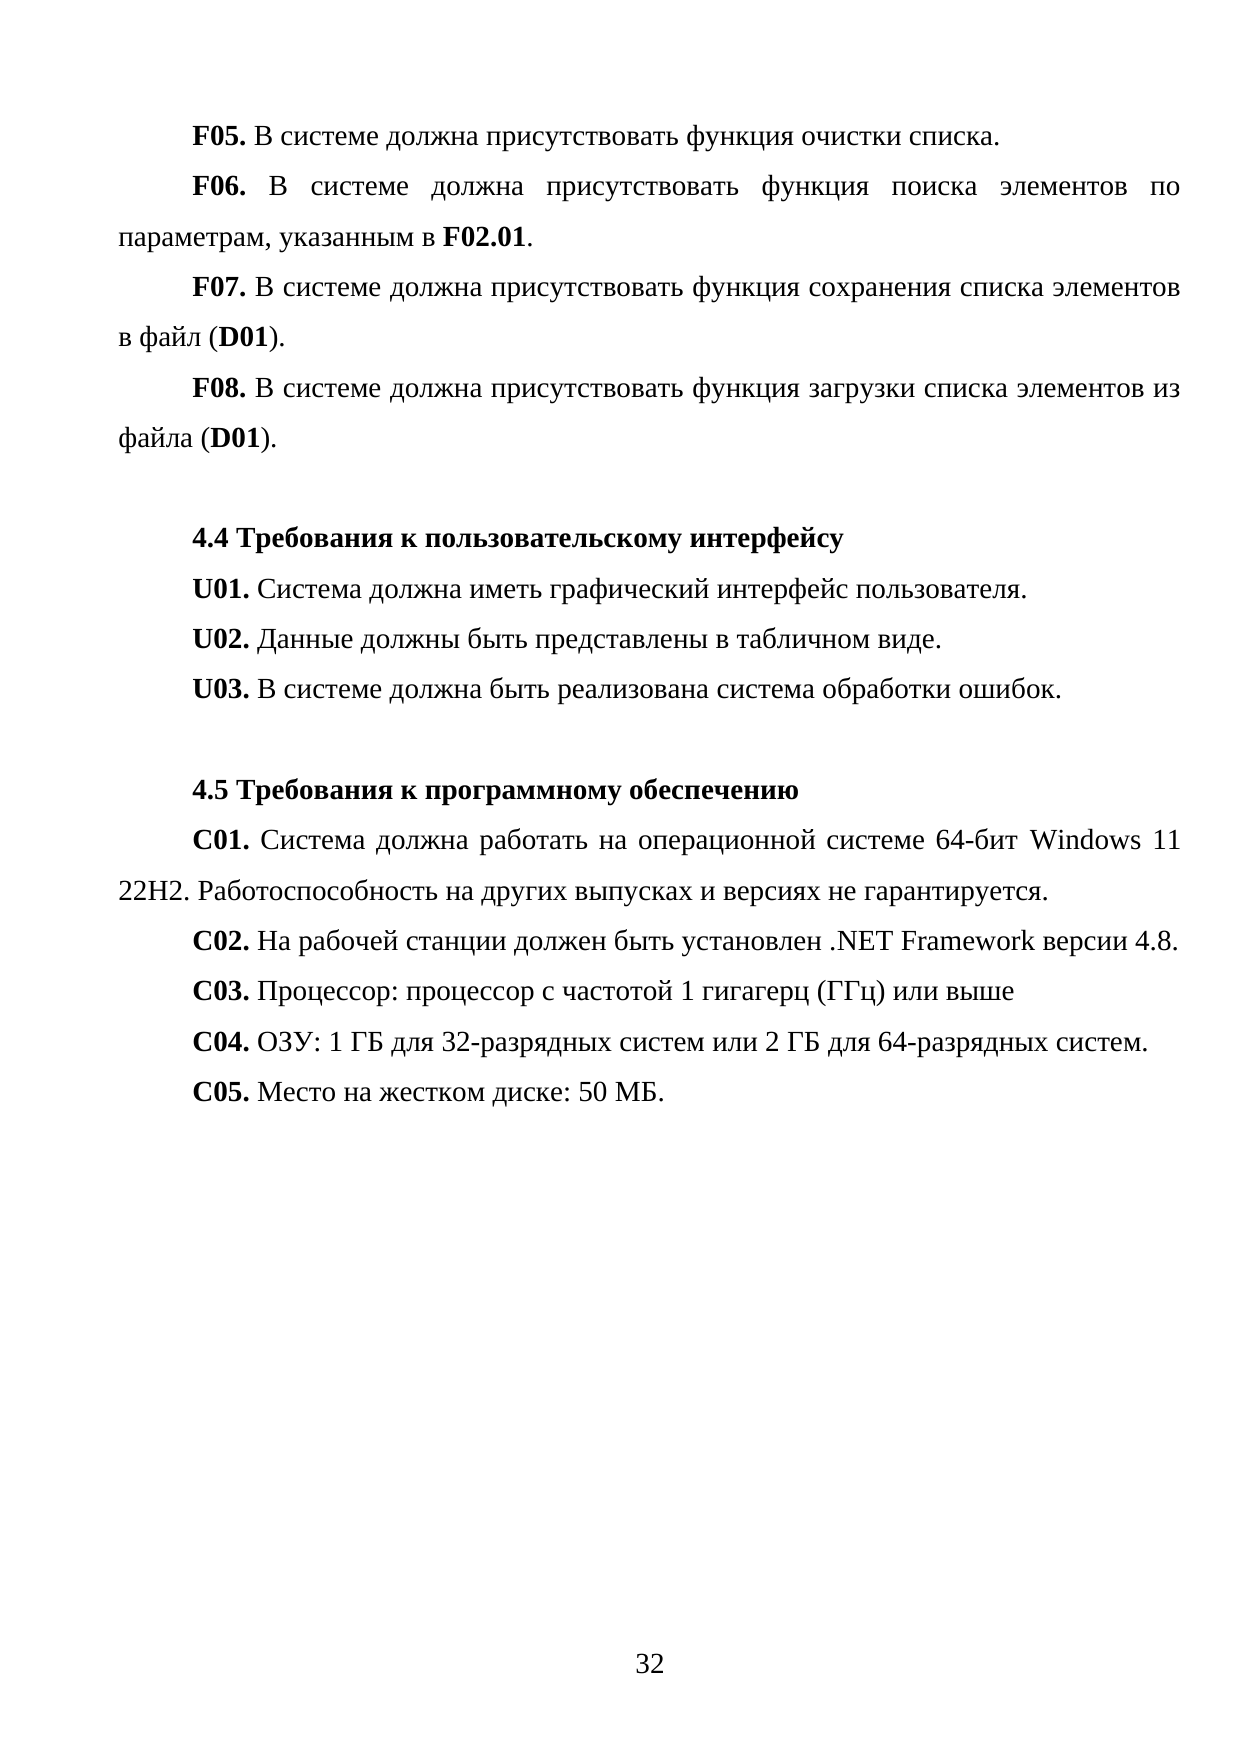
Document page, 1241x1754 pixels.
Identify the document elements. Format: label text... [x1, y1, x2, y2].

text 4.4 Требования к пользовательскому интерфейсу [118, 521, 1181, 554]
text C05. Место на жестком диске: 50 МБ. [118, 1074, 1181, 1108]
text C02. На рабочей станции должен быть установлен .NET Framework версии 4.8. [118, 923, 1181, 957]
text C01. Система должна работать на операционной системе 64-бит Windows 11 22H2. Работоспособность на других выпусках и версиях не гарантируется. [118, 822, 1181, 906]
text U02. Данные должны быть представлены в табличном виде. [118, 621, 1181, 655]
text F06. В системе должна присутствовать функция поиска элементов по параметрам, указанным в F02.01. [118, 168, 1181, 252]
text F08. В системе должна присутствовать функция загрузки списка элементов из файла (D01). [118, 370, 1181, 453]
text 4.5 Требования к программному обеспечению [118, 772, 1181, 806]
text U03. В системе должна быть реализована система обработки ошибок. [118, 672, 1181, 705]
text C04. ОЗУ: 1 ГБ для 32-разрядных систем или 2 ГБ для 64-разрядных систем. [118, 1024, 1181, 1057]
text C03. Процессор: процессор с частотой 1 гигагерц (ГГц) или выше [118, 973, 1181, 1007]
text F05. В системе должна присутствовать функция очистки списка. [118, 118, 1181, 152]
text U01. Система должна иметь графический интерфейс пользователя. [118, 571, 1181, 604]
text F07. В системе должна присутствовать функция сохранения списка элементов в файл (D01). [118, 269, 1181, 353]
